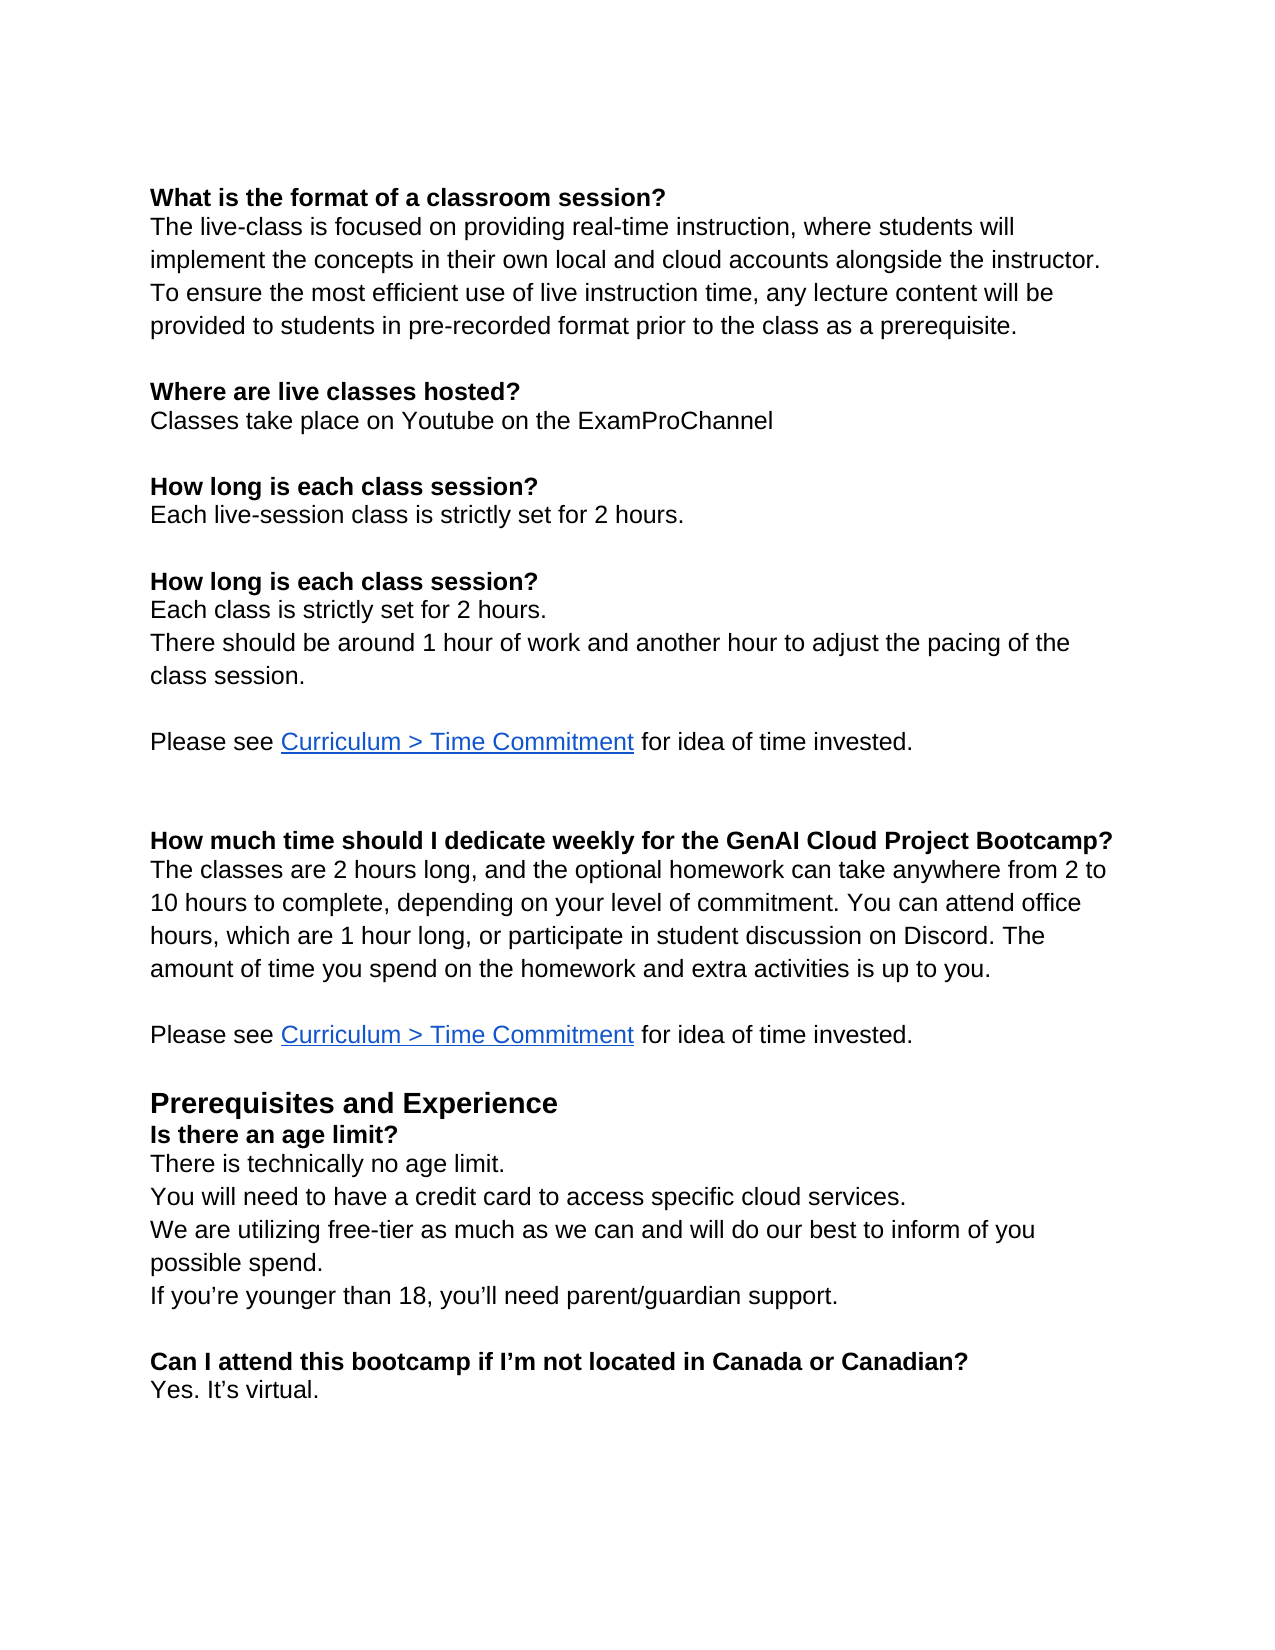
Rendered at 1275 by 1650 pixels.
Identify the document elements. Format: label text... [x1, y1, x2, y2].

text You will need to have a credit card to access specific cloud services. [150, 1182, 1125, 1210]
subtitle What is the format of a classroom session? [150, 183, 1125, 212]
subtitle Is there an age limit? [150, 1120, 1125, 1148]
text Please see Curriculum > Time Commitment for idea of time invested. [150, 1020, 1125, 1049]
subtitle How long is each class session? [150, 472, 1125, 500]
subtitle Prerequisites and Experience [150, 1086, 1125, 1120]
text We are utilizing free-tier as much as we can and will do our best to inform of you possible spend. [150, 1214, 1125, 1276]
subtitle Can I attend this bootcamp if I’m not located in Canada or Canadian? [150, 1347, 1125, 1375]
subtitle Where are live classes hosted? [150, 377, 1125, 406]
text Yes. It’s virtual. [150, 1375, 1125, 1404]
text Each live-session class is strictly set for 2 hours. [150, 500, 1125, 529]
subtitle How much time should I dedicate weekly for the GenAI Cloud Project Bootcamp? [150, 826, 1125, 855]
text Please see Curriculum > Time Commitment for idea of time invested. [150, 727, 1125, 756]
text Each class is strictly set for 2 hours. There should be around 1 hour of work and another hour to adjust the pacing of the class session. [150, 595, 1125, 690]
text If you’re younger than 18, you’ll need parent/guardian support. [150, 1281, 1125, 1309]
text Classes take place on Youtube on the ExamProChannel [150, 406, 1125, 434]
text The classes are 2 hours long, and the optional homework can take anywhere from 2 to 10 hours to complete, depending on your level of commitment. You can attend office hours, which are 1 hour long, or participate in student discussion on Discord. The amount of time you spend on the homework and extra activities is up to you. [150, 855, 1125, 983]
text The live-class is focused on providing real-time instruction, where students will implement the concepts in their own local and cloud accounts alongside the instructor. To ensure the most efficient use of live instruction time, any lecture content will be provided to students in pre-recorded format prior to the class as a prerequisite. [150, 212, 1125, 339]
subtitle How long is each class session? [150, 566, 1125, 595]
text There is technically no age limit. [150, 1148, 1125, 1177]
